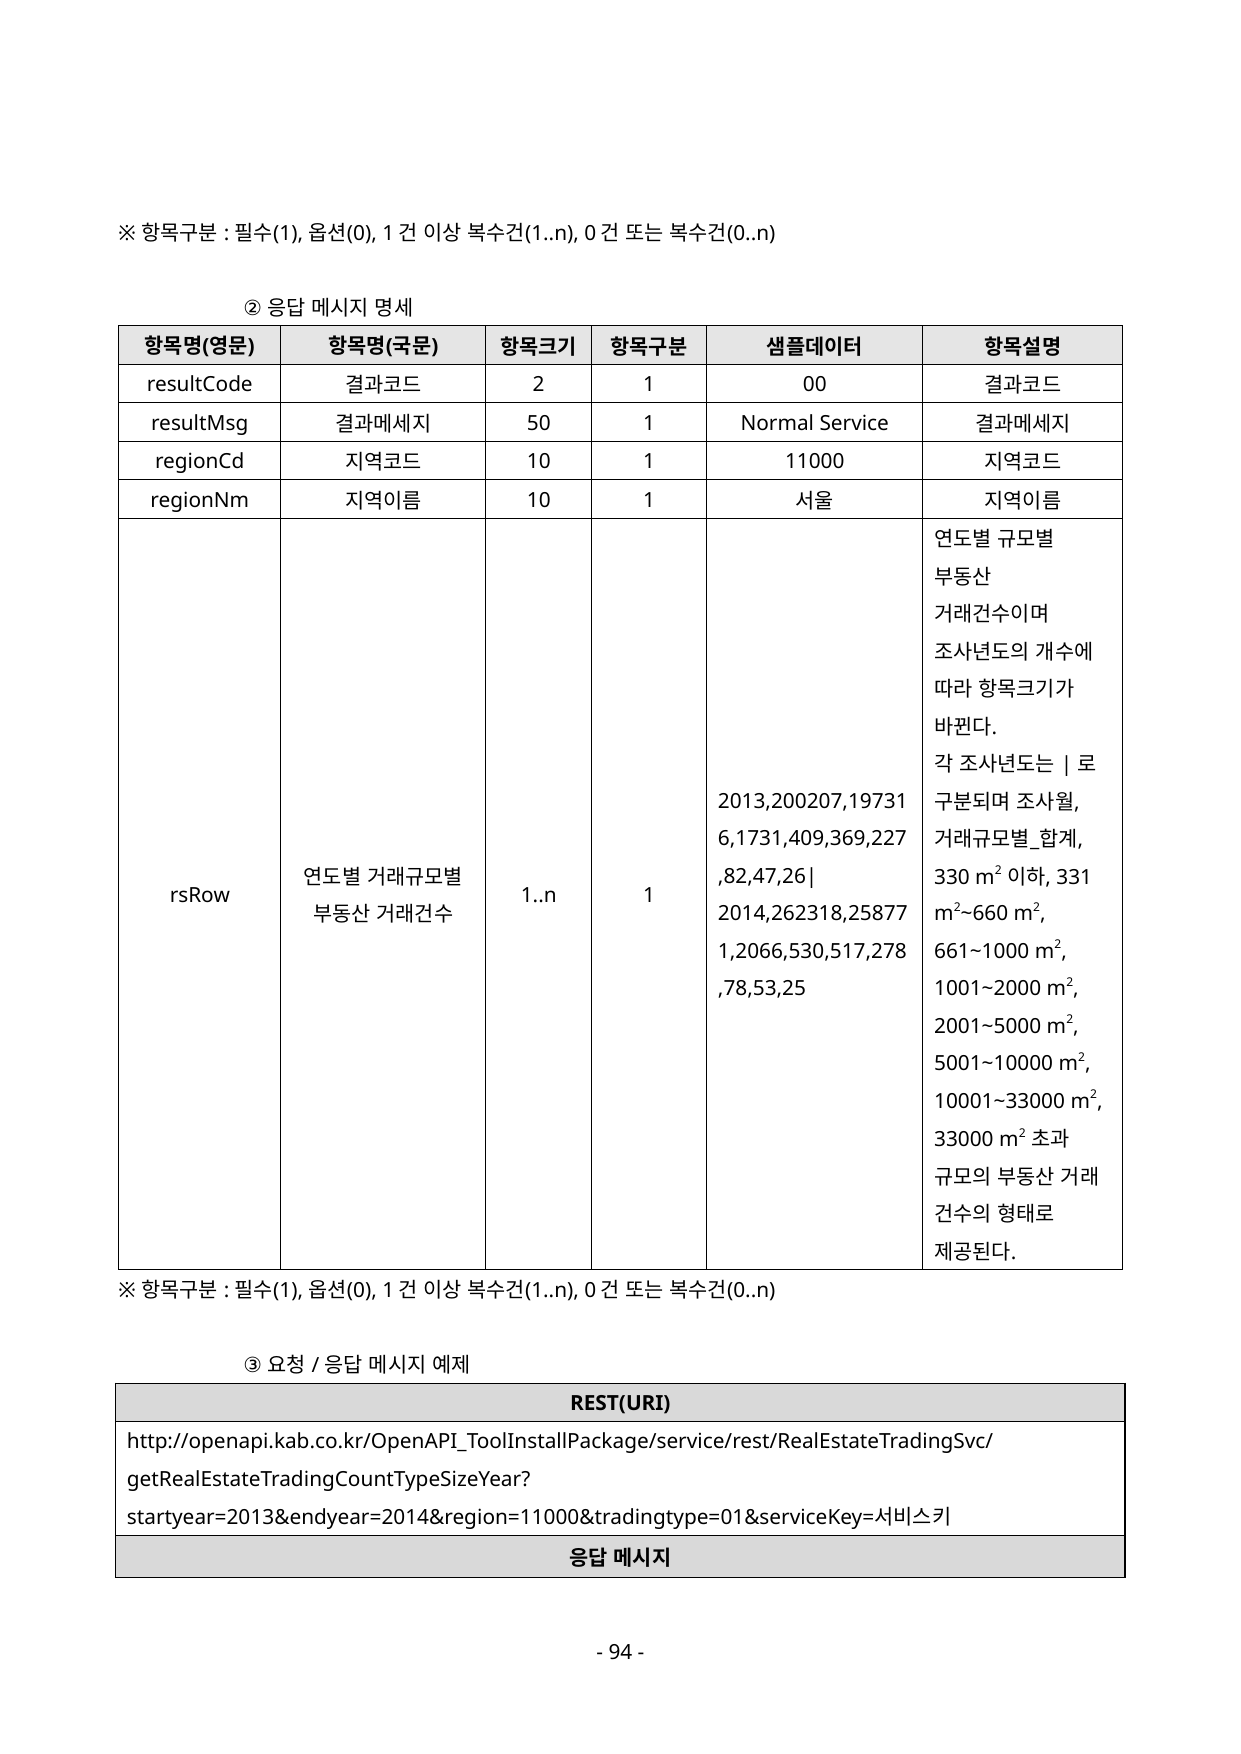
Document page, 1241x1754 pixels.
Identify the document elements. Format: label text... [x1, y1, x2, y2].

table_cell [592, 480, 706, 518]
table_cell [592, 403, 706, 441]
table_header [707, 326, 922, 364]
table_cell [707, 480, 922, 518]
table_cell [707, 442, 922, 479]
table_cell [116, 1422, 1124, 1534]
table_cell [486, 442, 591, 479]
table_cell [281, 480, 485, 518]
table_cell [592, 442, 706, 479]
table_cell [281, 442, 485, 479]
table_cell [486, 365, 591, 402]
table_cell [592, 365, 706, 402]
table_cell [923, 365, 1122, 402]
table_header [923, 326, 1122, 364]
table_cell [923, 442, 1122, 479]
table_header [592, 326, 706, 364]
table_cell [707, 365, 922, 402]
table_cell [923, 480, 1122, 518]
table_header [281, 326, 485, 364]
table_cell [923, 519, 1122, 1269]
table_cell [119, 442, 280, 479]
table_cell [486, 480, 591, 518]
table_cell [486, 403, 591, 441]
text ※ 항목구분 : 필수(1), 옵션(0), 1건 이상 복수건(1..n), 0건 또는 복수건(0..n) [118, 1270, 1122, 1307]
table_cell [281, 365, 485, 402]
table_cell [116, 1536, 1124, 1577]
subtitle 응답 메시지 명세 [243, 288, 1122, 325]
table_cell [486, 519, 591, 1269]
text ※ 항목구분 : 필수(1), 옵션(0), 1건 이상 복수건(1..n), 0건 또는 복수건(0..n) [118, 213, 1122, 250]
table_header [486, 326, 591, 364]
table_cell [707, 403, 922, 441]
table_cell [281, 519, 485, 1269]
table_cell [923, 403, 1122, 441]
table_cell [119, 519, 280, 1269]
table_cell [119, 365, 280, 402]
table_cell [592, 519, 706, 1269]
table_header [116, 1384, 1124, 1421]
subtitle 요청 / 응답 메시지 예제 [243, 1345, 1122, 1382]
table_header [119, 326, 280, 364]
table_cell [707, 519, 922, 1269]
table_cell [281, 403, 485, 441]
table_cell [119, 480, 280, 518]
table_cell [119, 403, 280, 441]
